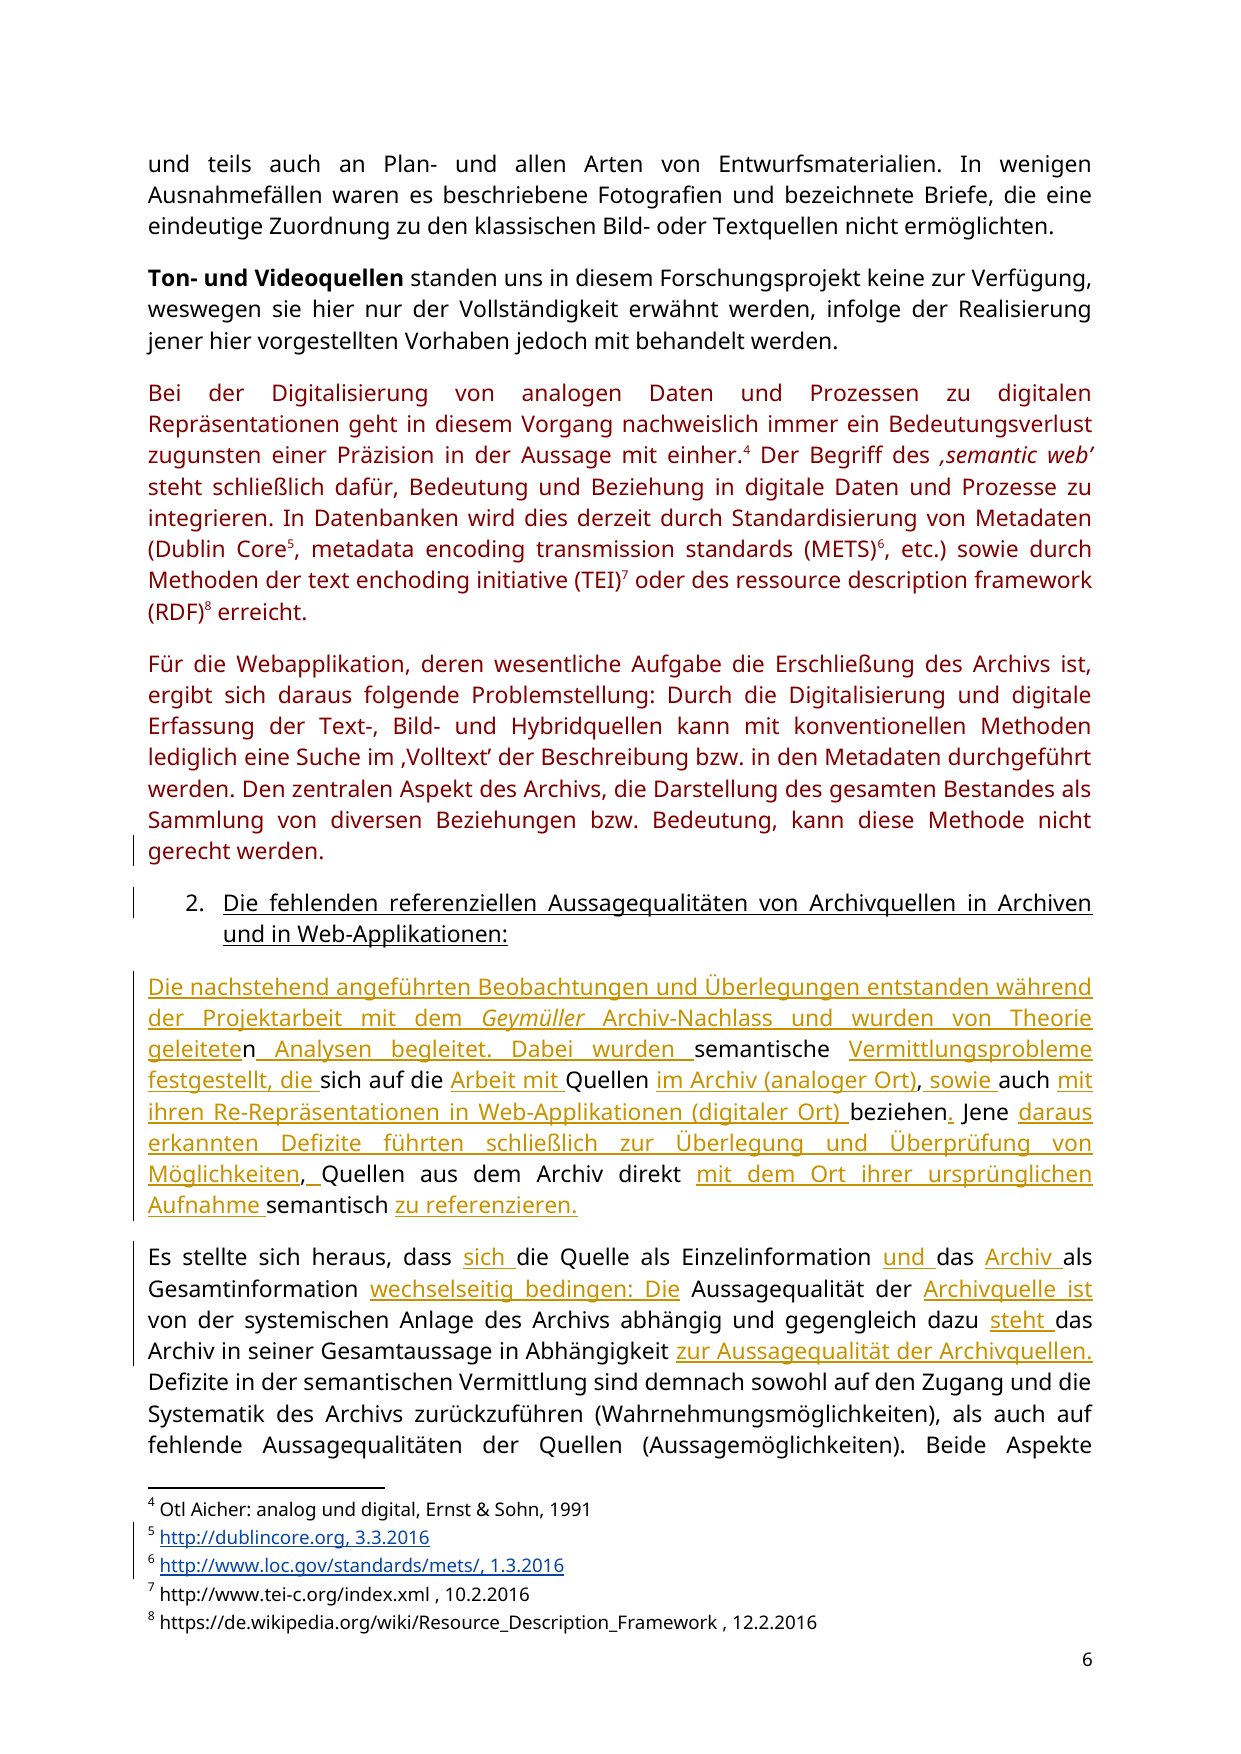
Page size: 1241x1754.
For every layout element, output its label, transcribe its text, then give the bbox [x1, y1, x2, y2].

text nsemantische sich auf die Quellen ,auch beziehen Jene ,Quellen aus dem Archiv direkt semantisch [148, 971, 1093, 997]
text nsemantische sich auf die Quellen ,auch beziehen Jene ,Quellen aus dem Archiv direkt semantisch [148, 1155, 1093, 1221]
list Die fehlenden referenziellen Aussagequalitäten von Archivquellen in Archiven und in Web-Applikationen: [185, 887, 1093, 950]
text nsemantische sich auf die Quellen ,auch beziehen Jene ,Quellen aus dem Archiv direkt semantisch [148, 1030, 1093, 1153]
text nsemantische sich auf die Quellen ,auch beziehen Jene ,Quellen aus dem Archiv direkt semantisch [148, 999, 1093, 1028]
text Ton- und Videoquellen standen uns in diesem Forschungsprojekt keine zur Verfügung, weswegen sie hier nur der Vollständigkeit erwähnt werden, infolge der Realisierung jener hier vorgestellten Vorhaben jedoch mit behandelt werden. [148, 262, 1093, 356]
text Bei der Digitalisierung von analogen Daten und Prozessen zu digitalen Repräsentationen geht in diesem Vorgang nachweislich immer ein Bedeutungsverlust zugunsten einer Präzision in der Aussage mit einher. Der Begriff des ‚semantic web’ steht schließlich dafür, Bedeutung und Beziehung in digitale Daten und Prozesse zu integrieren. In Datenbanken wird dies derzeit durch Standardisierung von Metadaten (Dublin Core, metadata encoding transmission standards (METS), etc.) sowie durch Methoden der text enchoding initiative (TEI) oder des ressource description framework (RDF) erreicht. [148, 377, 1093, 627]
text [148, 148, 1093, 241]
text Für die Webapplikation, deren wesentliche Aufgabe die Erschließung des Archivs ist, ergibt sich daraus folgende Problemstellung: Durch die Digitalisierung und digitale Erfassung der Text-, Bild- und Hybridquellen kann mit konventionellen Methoden lediglich eine Suche im ‚Volltext’ der Beschreibung bzw. in den Metadaten durchgeführt werden. Den zentralen Aspekt des Archivs, die Darstellung des gesamten Bestandes als Sammlung von diversen Beziehungen bzw. Bedeutung, kann diese Methode nicht gerecht werden. [148, 648, 1093, 866]
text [148, 1241, 1093, 1460]
